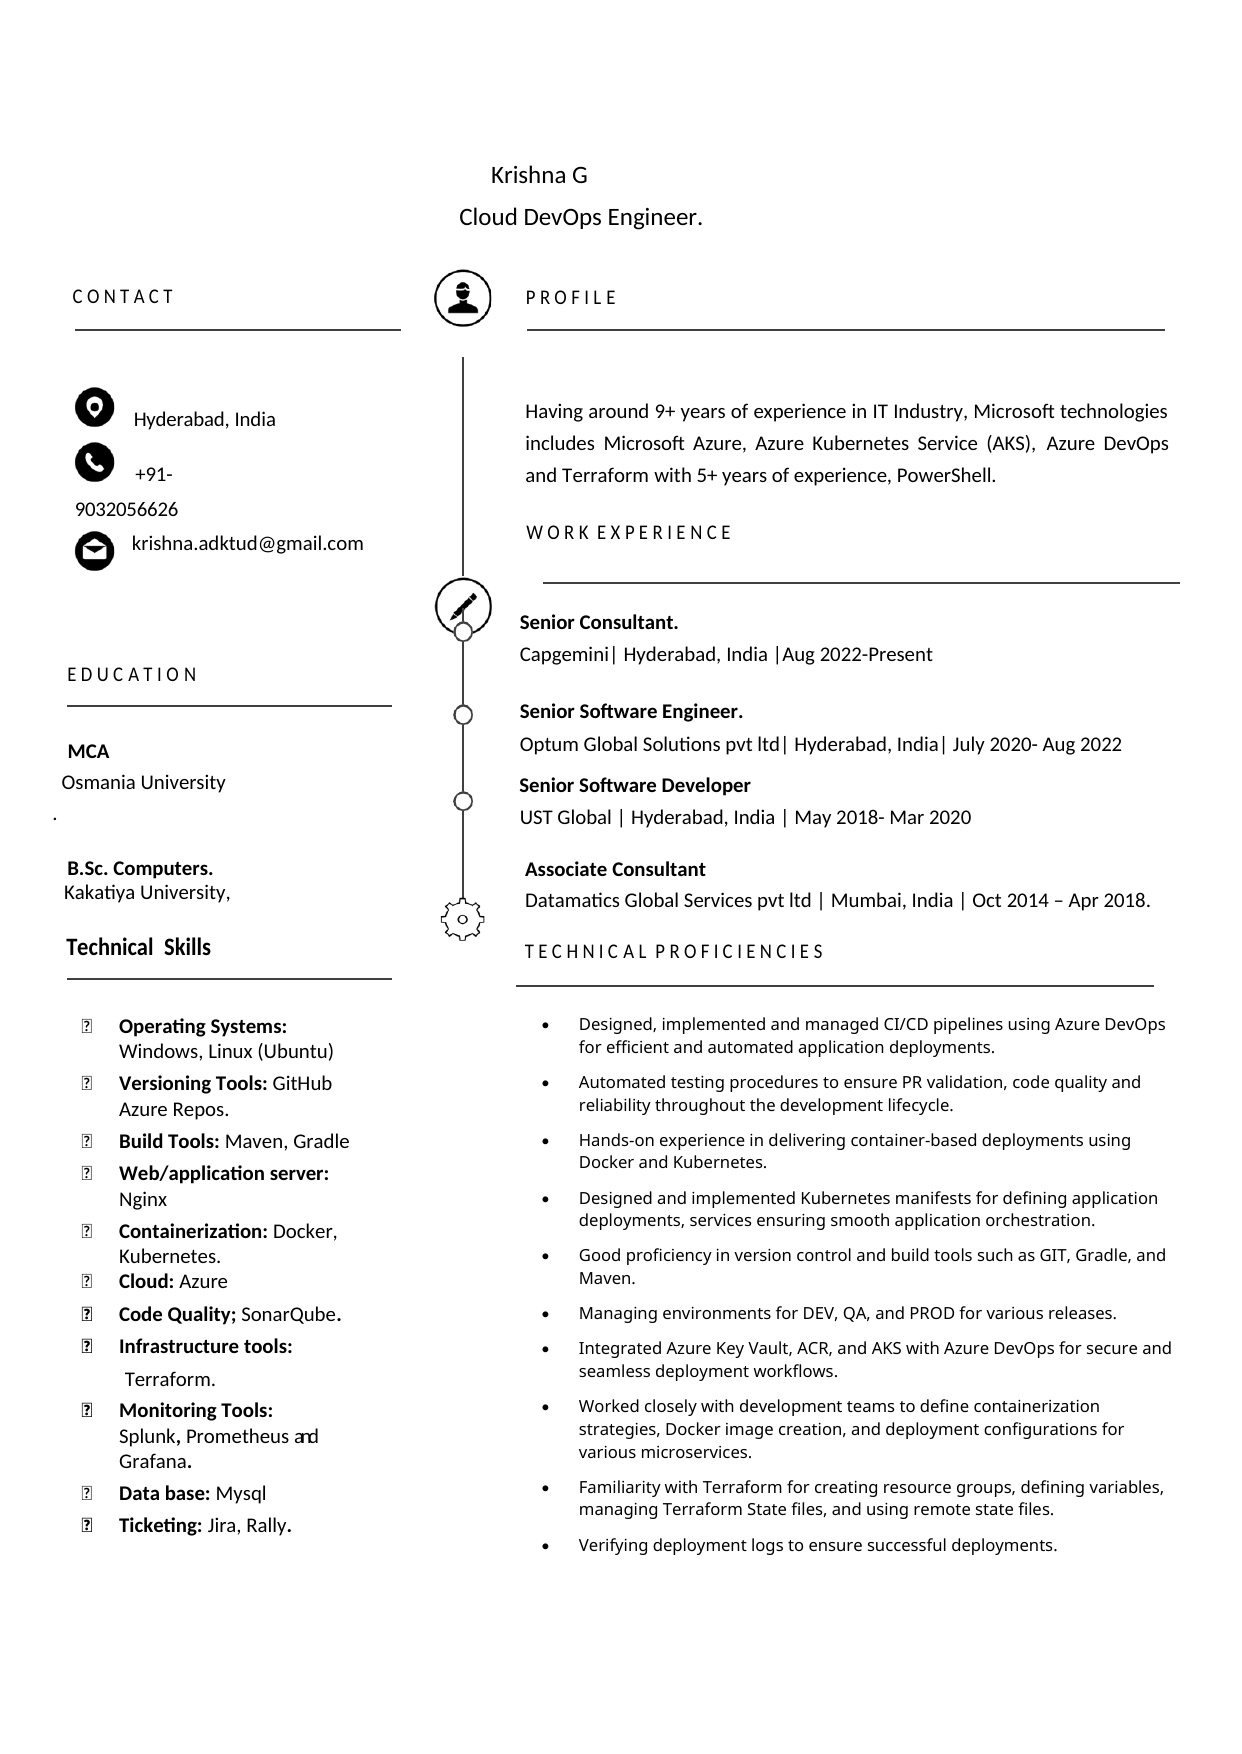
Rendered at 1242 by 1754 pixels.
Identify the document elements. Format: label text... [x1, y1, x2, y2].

subtitle Senior Software Engineer. [519, 699, 1179, 724]
subtitle Cloud: Azure [81, 1269, 352, 1294]
picture [453, 791, 473, 811]
list Monitoring Tools: Splunk, Prometheus and Grafana. [81, 1397, 325, 1474]
subtitle Web/application server: [81, 1160, 352, 1186]
picture [440, 897, 485, 941]
text Cloud DevOps Engineer. [52, 201, 1179, 232]
list Infrastructure tools: [81, 1333, 352, 1358]
picture [74, 387, 115, 427]
text Nginx [119, 1186, 352, 1211]
subtitle T E C H N I C A L P R O F I C I E N C I E S [524, 939, 1179, 964]
list Managing environments for DEV, QA, and PROD for various releases. [541, 1302, 1179, 1324]
title Krishna G [423, 112, 1179, 201]
list Familiarity with Terraform for creating resource groups, defining variables, managing Terraform State files, and using remote state files. [541, 1475, 1179, 1521]
picture [434, 577, 492, 642]
picture [433, 269, 492, 283]
list Automated testing procedures to ensure PR validation, code quality and reliability throughout the development lifecycle. [541, 1071, 1179, 1116]
subtitle B.Sc. Computers. [67, 857, 352, 880]
list Designed, implemented and managed CI/CD pipelines using Azure DevOps for efficient and automated application deployments. [541, 1013, 1179, 1058]
list Data base: Mysql [81, 1480, 352, 1506]
subtitle Terraform. [124, 1366, 352, 1391]
text E D U C A T I O N [67, 661, 352, 687]
subtitle Operating Systems: [81, 1013, 352, 1038]
subtitle Senior Consultant. [519, 609, 1179, 635]
list Ticketing: Jira, Rally. [81, 1512, 352, 1538]
subtitle C O N T A C T P R O F I L E [72, 283, 1179, 310]
picture [453, 704, 473, 725]
subtitle Technical Skills [66, 931, 352, 961]
list Integrated Azure Key Vault, ACR, and AKS with Azure DevOps for secure and seamless deployment workflows. [541, 1337, 1179, 1382]
list Containerization: Docker, Kubernetes. [81, 1218, 338, 1269]
list Code Quality; SonarQube. [81, 1301, 352, 1326]
list Verifying deployment logs to ensure successful deployments. [541, 1533, 1179, 1556]
subtitle MCA [67, 738, 352, 764]
list Worked closely with development teams to define containerization strategies, Docker image creation, and deployment configurations for various microservices. [541, 1395, 1179, 1463]
picture [74, 442, 115, 482]
text Optum Global Solutions pvt ltd| Hyderabad, India| July 2020- Aug 2022 [519, 731, 1179, 756]
picture [433, 310, 492, 327]
list Hands-on experience in delivering container-based deployments using Docker and Kubernetes. [541, 1128, 1179, 1174]
text Kakatiya University, [64, 880, 352, 905]
subtitle Senior Software Developer [496, 772, 1179, 798]
text Osmania University . [52, 769, 228, 826]
list Build Tools: Maven, Gradle [81, 1128, 352, 1154]
picture [74, 531, 115, 571]
list Designed and implemented Kubernetes manifests for defining application deployments, services ensuring smooth application orchestration. [541, 1186, 1179, 1232]
subtitle krishna.adktud@gmail.com [66, 530, 496, 556]
text Datamatics Global Services pvt ltd | Mumbai, India | Oct 2014 – Apr 2018. [525, 887, 1179, 912]
text Having around 9+ years of experience in IT Industry, Microsoft technologies includes Microsoft Azure, Azure Kubernetes Service (AKS), Azure DevOps and Terraform with 5+ years of experience, PowerShell. [525, 398, 1169, 487]
text Hyderabad, India +91-9032056626 [74, 388, 276, 521]
subtitle Associate Consultant [525, 856, 1179, 882]
list Versioning Tools: GitHub Azure Repos. [81, 1071, 337, 1121]
list Good proficiency in version control and build tools such as GIT, Gradle, and Maven. [541, 1244, 1179, 1289]
subtitle W O R K E X P E R I E N C E [526, 519, 1179, 545]
text Windows, Linux (Ubuntu) [119, 1038, 352, 1064]
text UST Global | Hyderabad, India | May 2018- Mar 2020 [519, 804, 1179, 830]
text Capgemini| Hyderabad, India |Aug 2022-Present [519, 641, 1179, 667]
